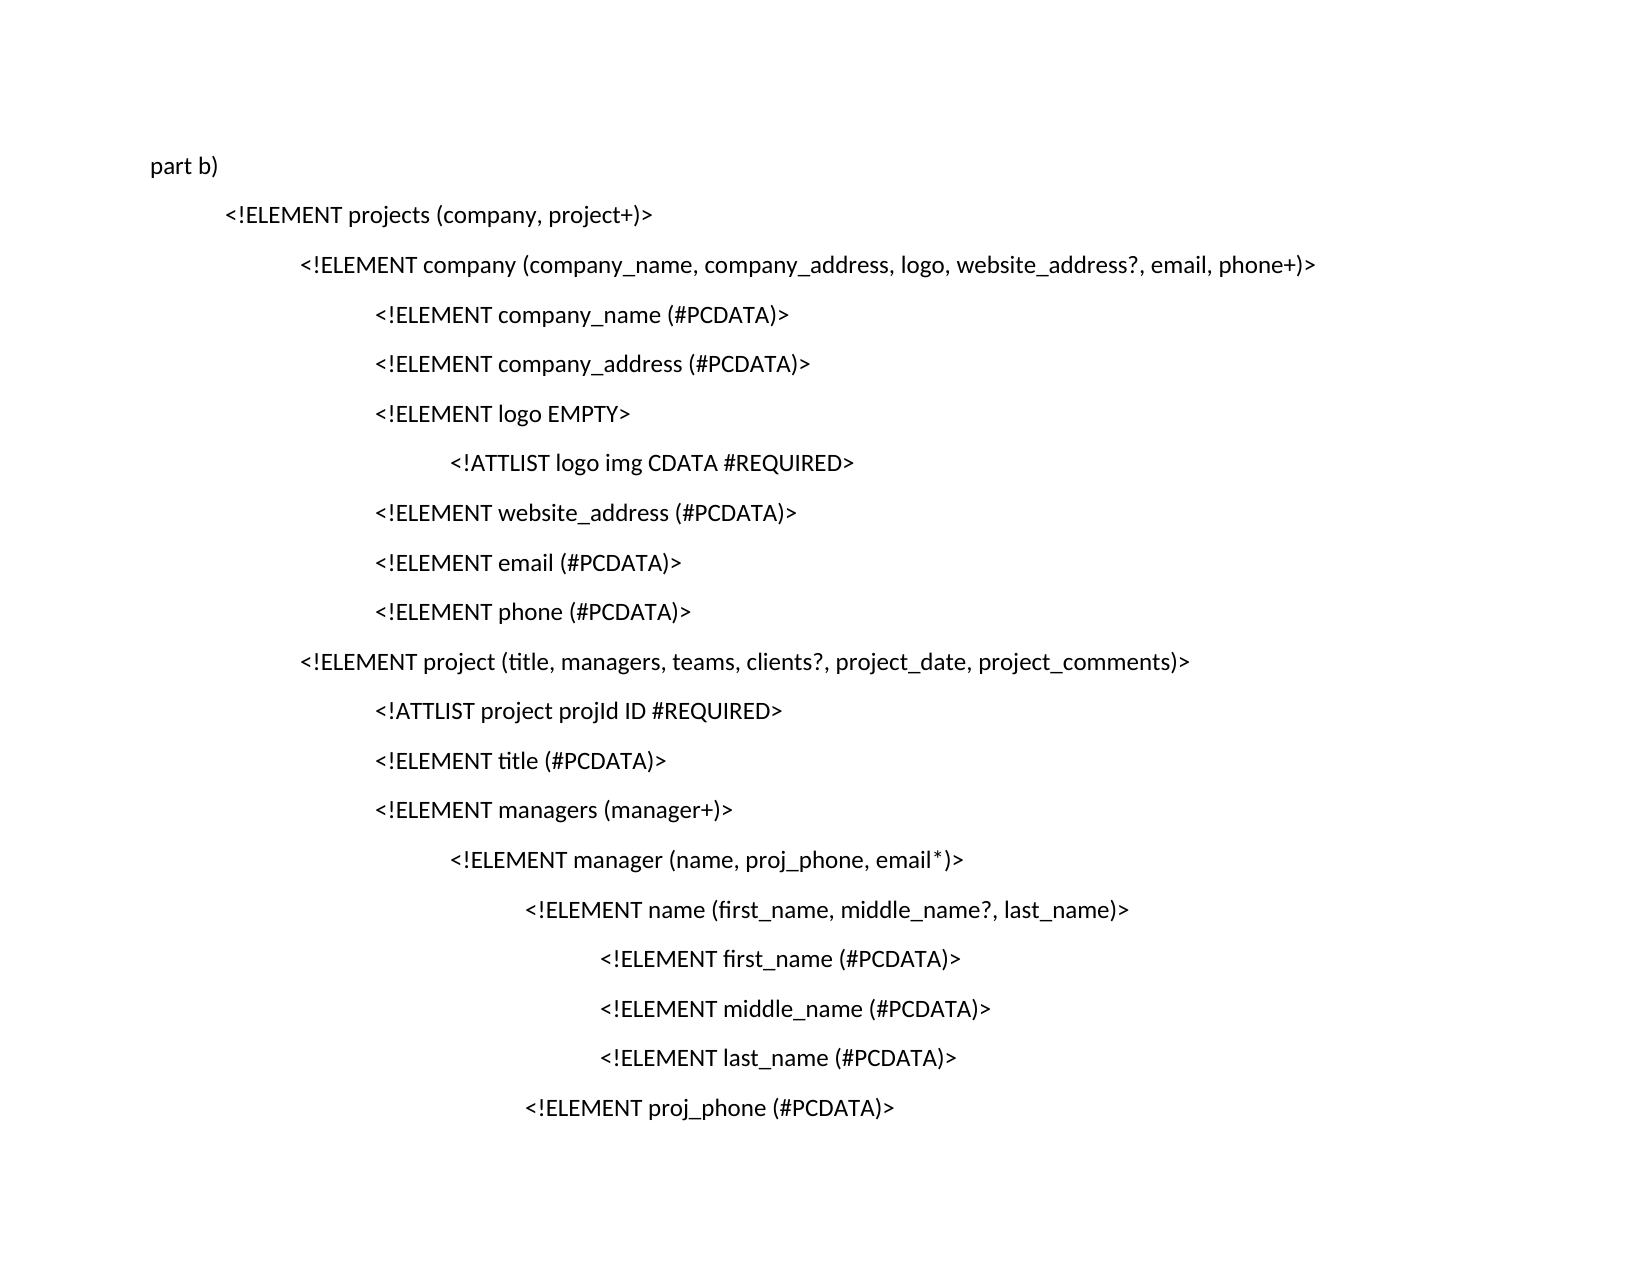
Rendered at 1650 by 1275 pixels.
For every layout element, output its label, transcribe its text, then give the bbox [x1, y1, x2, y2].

text <!ELEMENT last_name (#PCDATA)> [150, 1042, 1500, 1073]
text <!ELEMENT name (first_name, middle_name?, last_name)> [150, 894, 1500, 924]
text <!ELEMENT manager (name, proj_phone, email*)> [150, 844, 1500, 875]
text <!ELEMENT phone (#PCDATA)> [150, 596, 1500, 627]
text <!ELEMENT first_name (#PCDATA)> [150, 943, 1500, 974]
text <!ELEMENT email (#PCDATA)> [150, 547, 1500, 577]
text <!ELEMENT proj_phone (#PCDATA)> [150, 1092, 1500, 1123]
text <!ELEMENT logo EMPTY> [150, 398, 1500, 428]
text <!ATTLIST project projId ID #REQUIRED> [150, 695, 1500, 726]
text <!ATTLIST logo img CDATA #REQUIRED> [150, 447, 1500, 478]
text <!ELEMENT projects (company, project+)> [150, 199, 1500, 230]
text <!ELEMENT managers (manager+)> [150, 794, 1500, 825]
text <!ELEMENT company_address (#PCDATA)> [150, 348, 1500, 379]
text <!ELEMENT project (title, managers, teams, clients?, project_date, project_comments)> [150, 646, 1500, 676]
text <!ELEMENT company (company_name, company_address, logo, website_address?, email, phone+)> [150, 249, 1500, 280]
text <!ELEMENT company_name (#PCDATA)> [150, 299, 1500, 329]
text <!ELEMENT title (#PCDATA)> [150, 745, 1500, 776]
text <!ELEMENT website_address (#PCDATA)> [150, 497, 1500, 528]
text part b) [150, 150, 1500, 181]
text <!ELEMENT middle_name (#PCDATA)> [150, 993, 1500, 1023]
